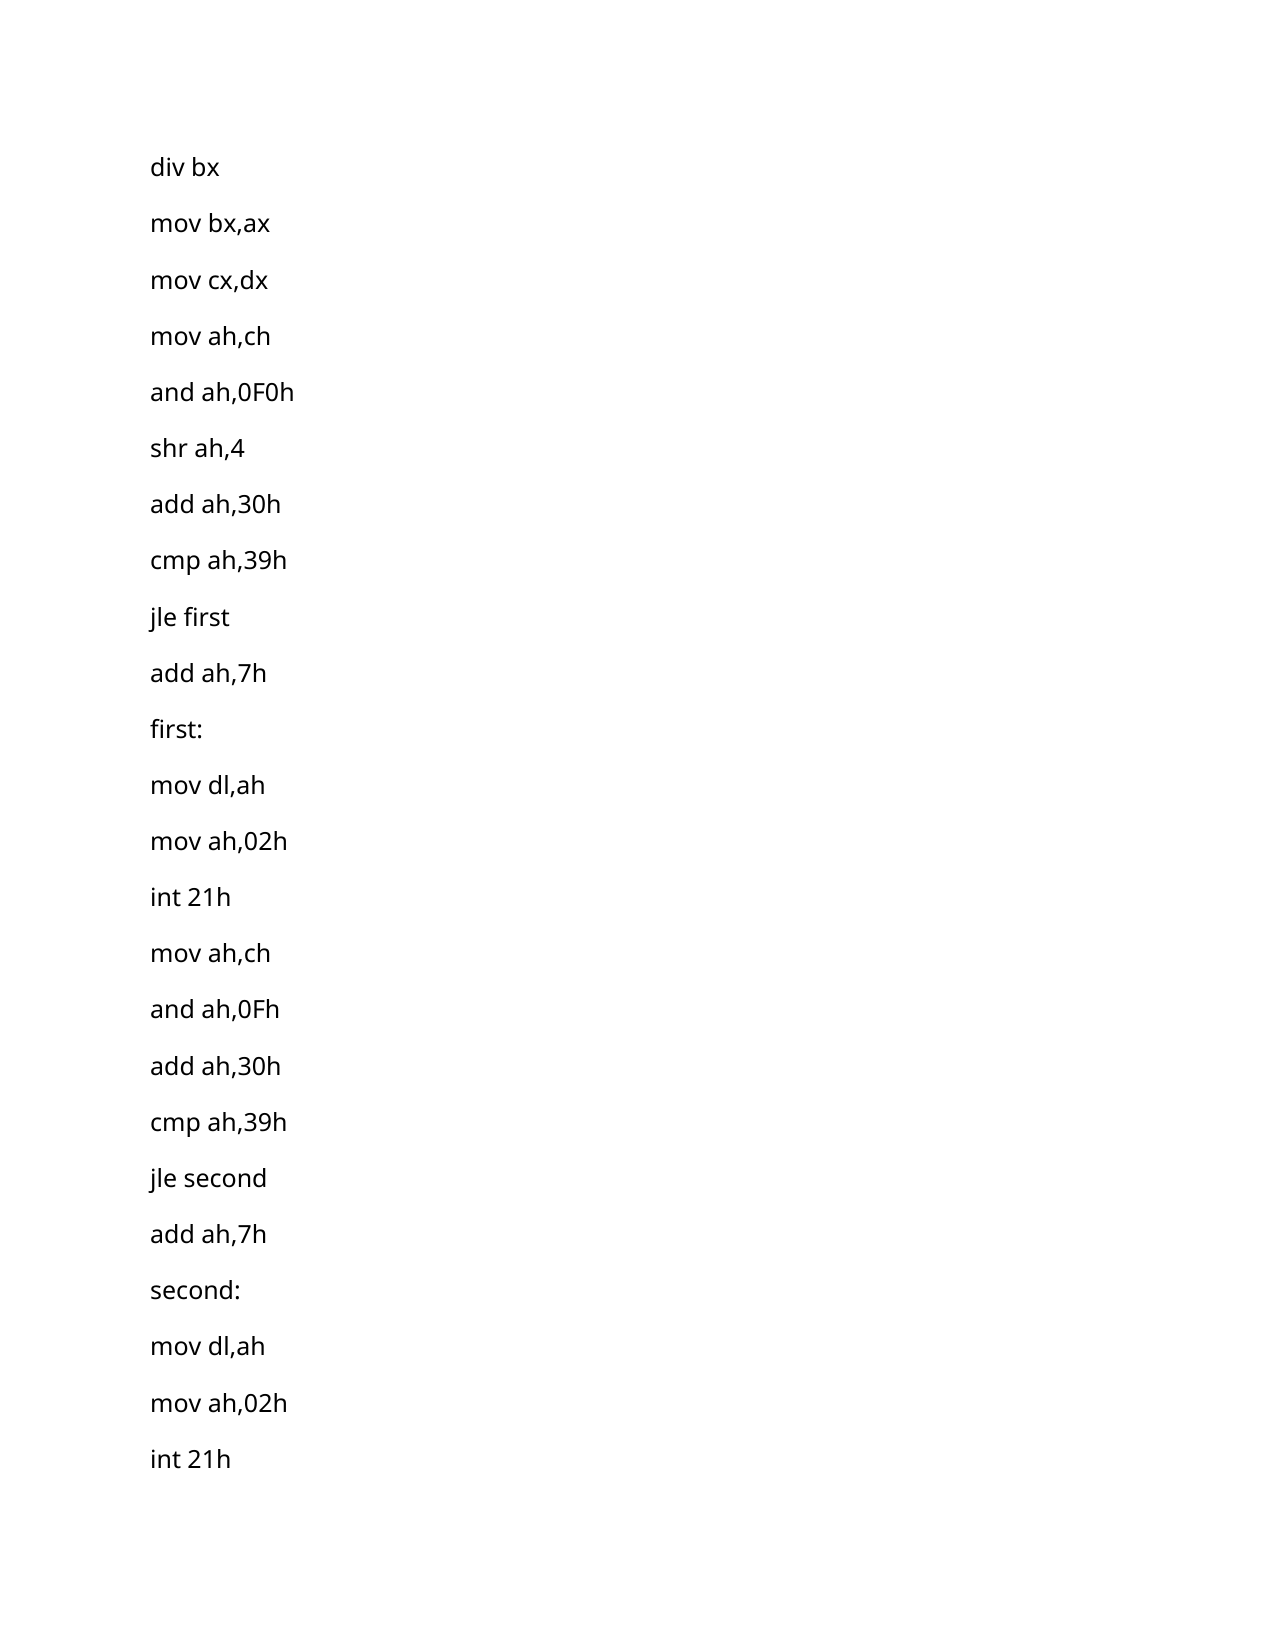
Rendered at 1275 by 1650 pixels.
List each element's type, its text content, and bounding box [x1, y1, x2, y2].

text and ah,0Fh [150, 992, 1125, 1026]
text cmp ah,39h [150, 1104, 1125, 1138]
text int 21h [150, 1441, 1125, 1475]
text and ah,0F0h [150, 374, 1125, 409]
text mov ah,02h [150, 1385, 1125, 1419]
text cmp ah,39h [150, 543, 1125, 577]
text add ah,30h [150, 487, 1125, 521]
text div bx [150, 150, 1125, 184]
text mov ah,02h [150, 824, 1125, 858]
text mov bx,ax [150, 206, 1125, 240]
text add ah,7h [150, 1217, 1125, 1251]
text jle second [150, 1161, 1125, 1195]
text mov dl,ah [150, 768, 1125, 802]
text mov dl,ah [150, 1329, 1125, 1363]
text mov ah,ch [150, 936, 1125, 970]
text first: [150, 711, 1125, 746]
text mov cx,dx [150, 262, 1125, 296]
text mov ah,ch [150, 318, 1125, 352]
text jle first [150, 599, 1125, 633]
text second: [150, 1273, 1125, 1307]
text add ah,7h [150, 655, 1125, 689]
text shr ah,4 [150, 431, 1125, 465]
text int 21h [150, 880, 1125, 914]
text add ah,30h [150, 1048, 1125, 1082]
